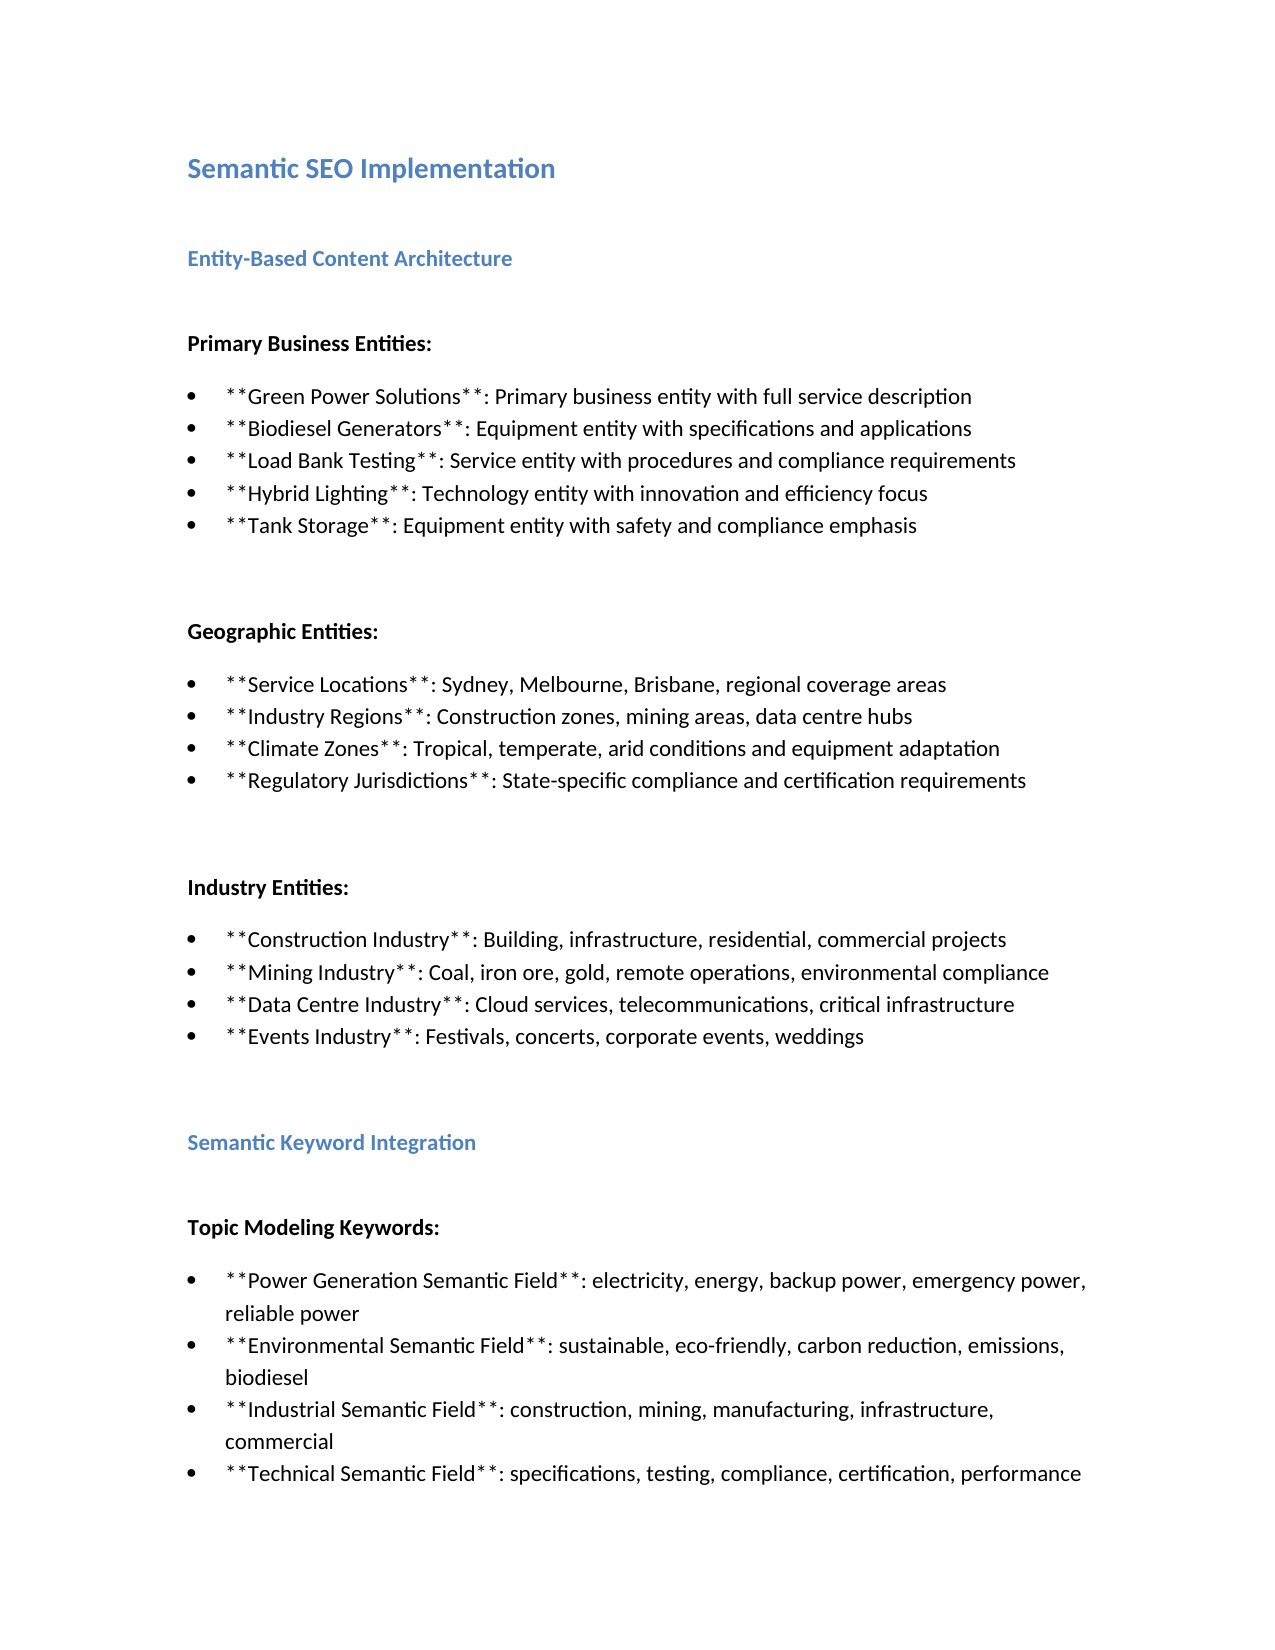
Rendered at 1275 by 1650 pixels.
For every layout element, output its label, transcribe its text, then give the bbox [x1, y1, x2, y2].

list **Tank Storage**: Equipment entity with safety and compliance emphasis [187, 511, 1087, 539]
text Topic Modeling Keywords: [187, 1213, 1087, 1241]
text Industry Entities: [187, 873, 1087, 901]
list **Industrial Semantic Field**: construction, mining, manufacturing, infrastructure, commercial [187, 1395, 1087, 1455]
text Primary Business Entities: [187, 329, 1087, 357]
subtitle Semantic Keyword Integration [187, 1128, 1087, 1156]
list **Green Power Solutions**: Primary business entity with full service description [187, 382, 1087, 410]
list **Power Generation Semantic Field**: electricity, energy, backup power, emergency power, reliable power [187, 1266, 1087, 1327]
list **Hybrid Lighting**: Technology entity with innovation and efficiency focus [187, 479, 1087, 507]
list **Mining Industry**: Coal, iron ore, gold, remote operations, environmental compliance [187, 958, 1087, 986]
list **Data Centre Industry**: Cloud services, telecommunications, critical infrastructure [187, 990, 1087, 1018]
subtitle Semantic SEO Implementation [187, 150, 1087, 186]
list **Technical Semantic Field**: specifications, testing, compliance, certification, performance [187, 1459, 1087, 1488]
list **Climate Zones**: Tropical, temperate, arid conditions and equipment adaptation [187, 734, 1087, 762]
text Geographic Entities: [187, 617, 1087, 645]
list **Events Industry**: Festivals, concerts, corporate events, weddings [187, 1022, 1087, 1050]
subtitle Entity-Based Content Architecture [187, 244, 1087, 272]
list **Industry Regions**: Construction zones, mining areas, data centre hubs [187, 702, 1087, 730]
list **Load Bank Testing**: Service entity with procedures and compliance requirements [187, 447, 1087, 474]
list **Regulatory Jurisdictions**: State-specific compliance and certification requirements [187, 767, 1087, 794]
list **Construction Industry**: Building, infrastructure, residential, commercial projects [187, 926, 1087, 954]
list **Service Locations**: Sydney, Melbourne, Brisbane, regional coverage areas [187, 670, 1087, 698]
list **Biodiesel Generators**: Equipment entity with specifications and applications [187, 414, 1087, 442]
list **Environmental Semantic Field**: sustainable, eco-friendly, carbon reduction, emissions, biodiesel [187, 1331, 1087, 1391]
